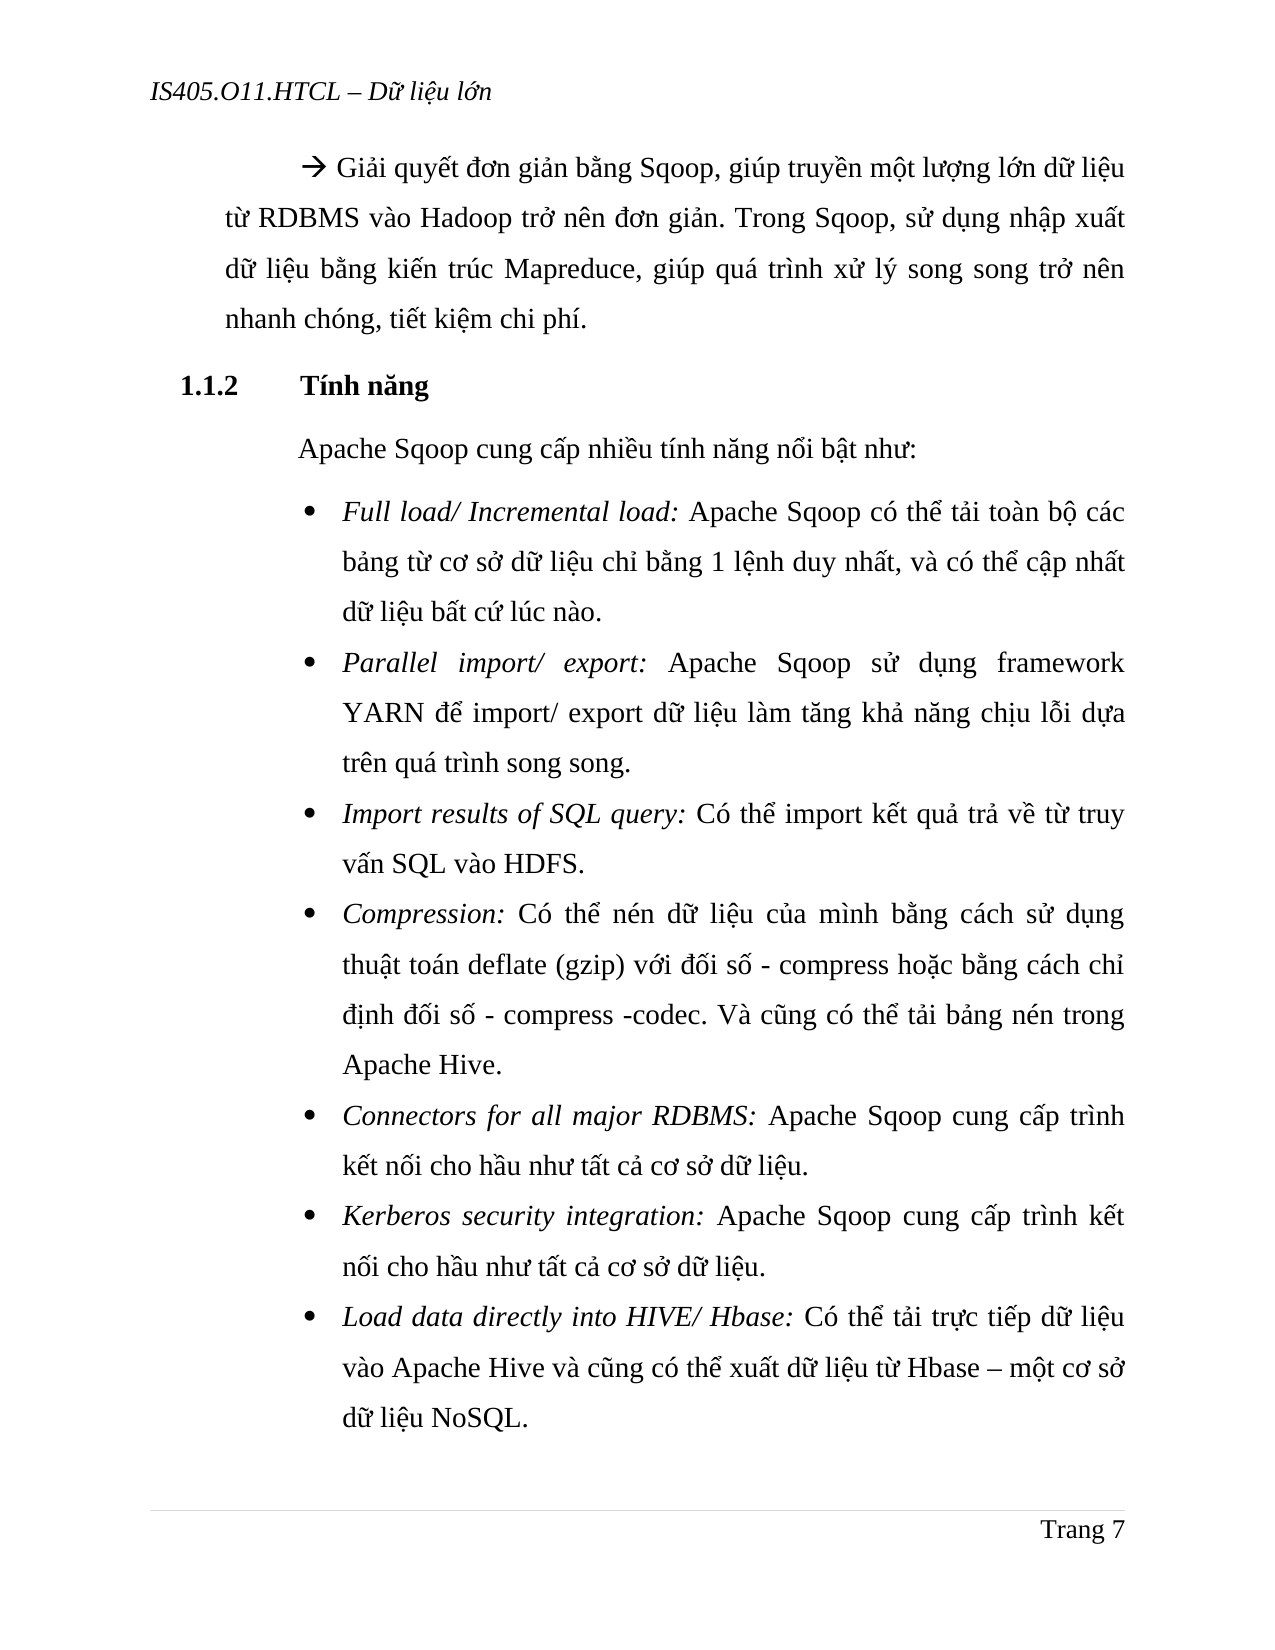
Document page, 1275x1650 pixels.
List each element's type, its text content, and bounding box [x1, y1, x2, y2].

list Parallel import/ export: Apache Sqoop sử dụng framework YARN để import/ export dữ liệu làm tăng khả năng chịu lỗi dựa trên quá trình song song. [304, 645, 1125, 779]
list Connectors for all major RDBMS: Apache Sqoop cung cấp trình kết nối cho hầu như tất cả cơ sở dữ liệu. [304, 1098, 1125, 1182]
list Compression: Có thể nén dữ liệu của mình bằng cách sử dụng thuật toán deflate (gzip) với đối số - compress hoặc bằng cách chỉ định đối số - compress -codec. Và cũng có thể tải bảng nén trong Apache Hive. [304, 896, 1125, 1081]
list Import results of SQL query: Có thể import kết quả trả về từ truy vấn SQL vào HDFS. [304, 796, 1125, 880]
text Apache Sqoop cung cấp nhiều tính năng nổi bật như: [224, 431, 1125, 464]
text Giải quyết đơn giản bằng Sqoop, giúp truyền một lượng lớn dữ liệu từ RDBMS vào Hadoop trở nên đơn giản. Trong Sqoop, sử dụng nhập xuất dữ liệu bằng kiến trúc Mapreduce, giúp quá trình xử lý song song trở nên nhanh chóng, tiết kiệm chi phí. [225, 150, 1125, 334]
subtitle Tính năng [180, 368, 1125, 402]
list Kerberos security integration: Apache Sqoop cung cấp trình kết nối cho hầu như tất cả cơ sở dữ liệu. [304, 1198, 1125, 1282]
list Load data directly into HIVE/ Hbase: Có thể tải trực tiếp dữ liệu vào Apache Hive và cũng có thể xuất dữ liệu từ Hbase – một cơ sở dữ liệu NoSQL. [304, 1299, 1125, 1433]
list Full load/ Incremental load: Apache Sqoop có thể tải toàn bộ các bảng từ cơ sở dữ liệu chỉ bằng 1 lệnh duy nhất, và có thể cập nhất dữ liệu bất cứ lúc nào. [304, 494, 1125, 628]
